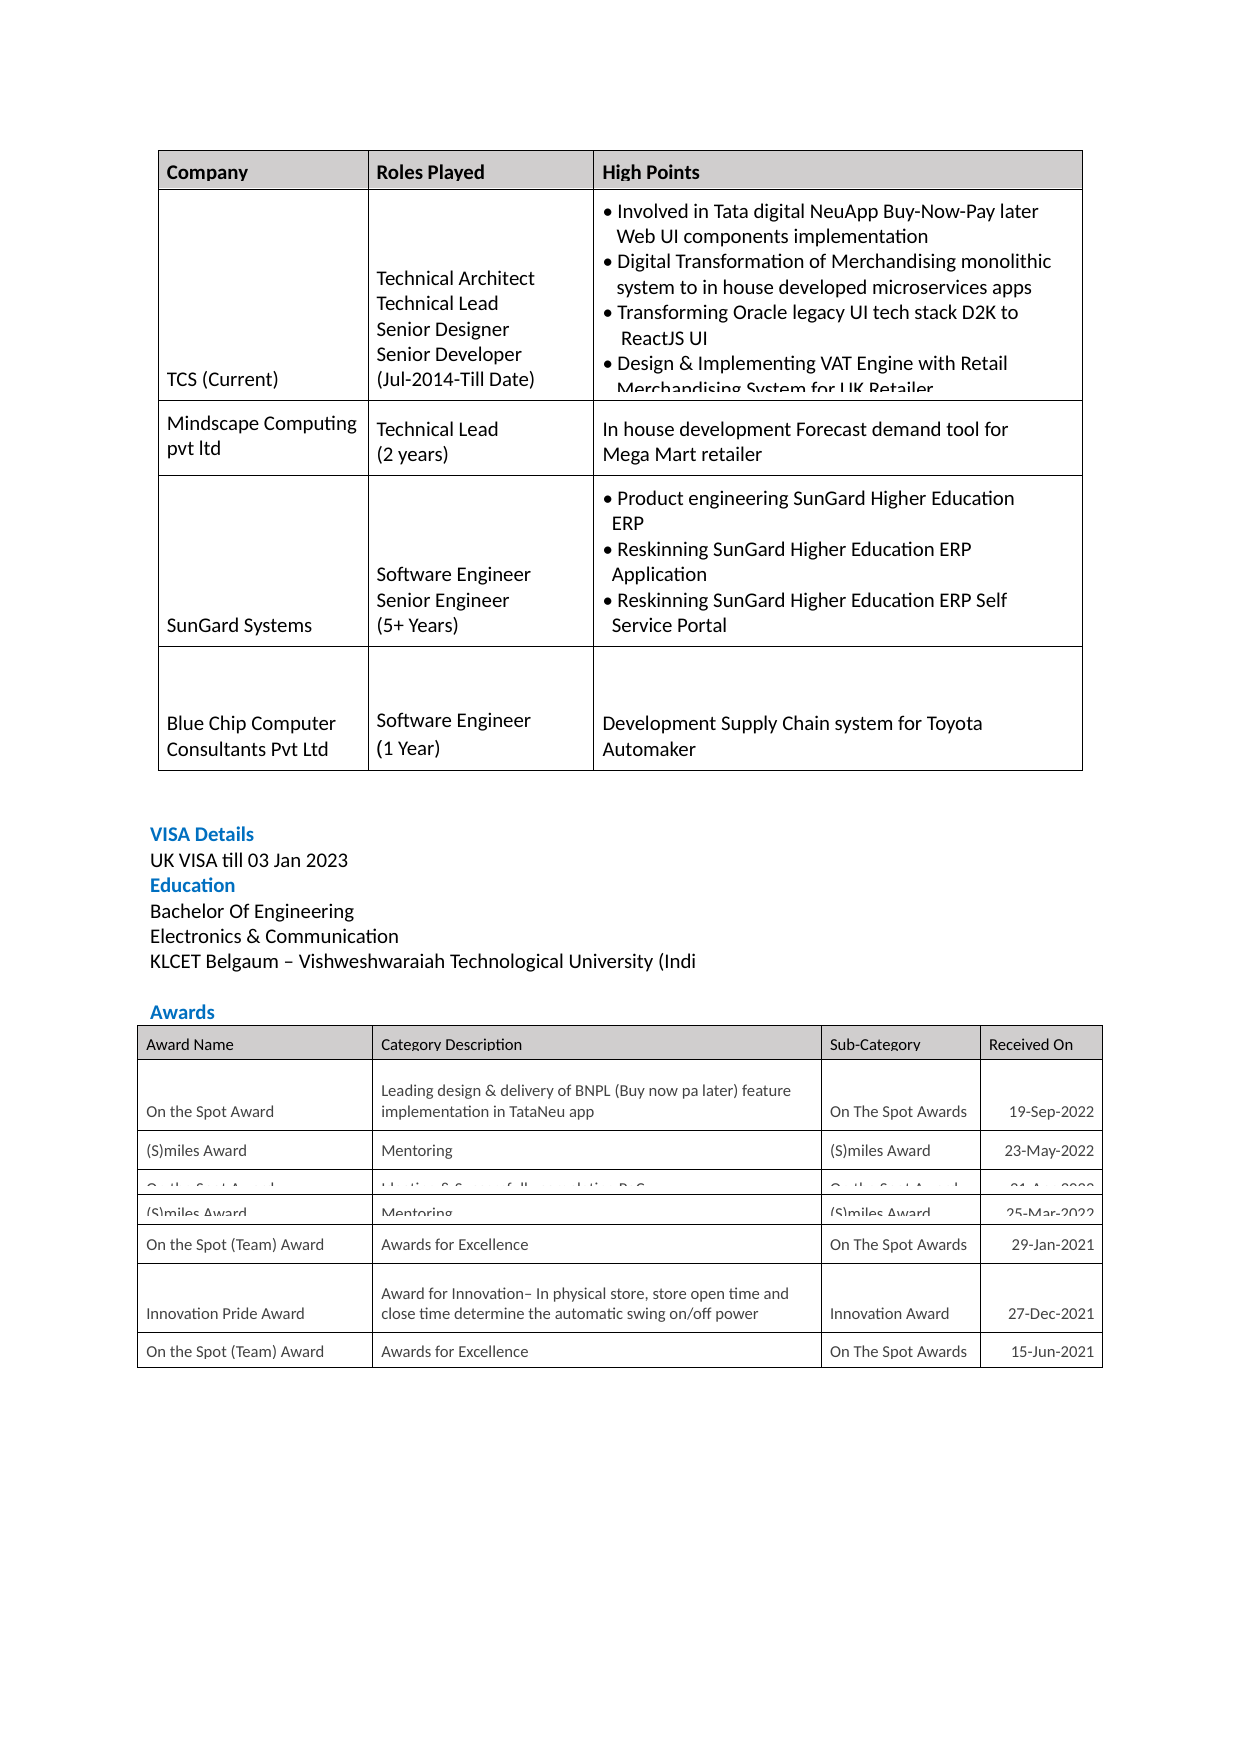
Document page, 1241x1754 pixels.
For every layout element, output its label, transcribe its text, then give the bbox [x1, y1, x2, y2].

table_cell On The Spot Awards [822, 1225, 980, 1263]
table_cell • Involved in Tata digital NeuApp Buy-Now-Pay later Web UI components implementation • Digital Transformation of Merchandising monolithic system to in house developed microservices apps • Transforming Oracle legacy UI tech stack D2K to ReactJS UI • Design & Implementing VAT Engine with Retail Merchandising System for UK Retailer [594, 190, 1082, 400]
table_cell On the Spot (Team) Award [138, 1225, 372, 1263]
table_cell Awards for Excellence [373, 1333, 821, 1367]
table_cell On The Spot Awards [822, 1333, 980, 1367]
table_cell 23-May-2022 [981, 1131, 1102, 1169]
table_cell 19-Sep-2022 [981, 1060, 1102, 1129]
text KLCET Belgaum – Vishweshwaraiah Technological University (Indi [150, 949, 1090, 974]
table_cell Technical Architect Technical Lead Senior Designer Senior Developer (Jul-2014-Till Date) [369, 190, 593, 400]
table_cell 27-Dec-2021 [981, 1264, 1102, 1332]
table_cell (S)miles Award [138, 1195, 372, 1224]
table_header High Points [594, 151, 1082, 188]
table_cell Award for Innovation– In physical store, store open time and close time determine the automatic swing on/off power [373, 1264, 821, 1332]
table_cell Development Supply Chain system for Toyota Automaker [594, 647, 1082, 770]
table_cell In house development Forecast demand tool for Mega Mart retailer [594, 401, 1082, 475]
table_cell (S)miles Award [822, 1195, 980, 1224]
table_cell On the Spot Award [138, 1060, 372, 1129]
table_cell Mentoring [373, 1131, 821, 1169]
text Awards [150, 999, 1090, 1025]
table_cell TCS (Current) [159, 190, 368, 400]
table_cell Mentoring [373, 1195, 821, 1224]
table_cell Software Engineer Senior Engineer (5+ Years) [369, 476, 593, 646]
text UK VISA till 03 Jan 2023 [150, 847, 1090, 872]
table_cell On The Spot Awards [822, 1060, 980, 1129]
text Education [150, 872, 1090, 898]
table_cell Blue Chip Computer Consultants Pvt Ltd [159, 647, 368, 770]
table_cell Technical Lead (2 years) [369, 401, 593, 475]
table_cell Innovation Award [822, 1264, 980, 1332]
table_cell 25-Mar-2022 [981, 1195, 1102, 1224]
table_cell On the Spot (Team) Award [138, 1333, 372, 1367]
table_cell (S)miles Award [822, 1131, 980, 1169]
table_cell 15-Jun-2021 [981, 1333, 1102, 1367]
table_cell 29-Jan-2021 [981, 1225, 1102, 1263]
table_cell Software Engineer (1 Year) [369, 647, 593, 770]
table_header Sub-Category [822, 1026, 980, 1059]
table_cell Mindscape Computing pvt ltd [159, 401, 368, 475]
table_cell SunGard Systems [159, 476, 368, 646]
table_cell 21-Apr-2022 [981, 1170, 1102, 1194]
table_cell On the Spot Award [822, 1170, 980, 1194]
table_cell (S)miles Award [138, 1131, 372, 1169]
table_cell Awards for Excellence [373, 1225, 821, 1263]
table_cell On the Spot Award [138, 1170, 372, 1194]
table_cell Innovation Pride Award [138, 1264, 372, 1332]
table_cell • Product engineering SunGard Higher Education ERP • Reskinning SunGard Higher Education ERP Application • Reskinning SunGard Higher Education ERP Self Service Portal [594, 476, 1082, 646]
table_header Roles Played [369, 151, 593, 188]
table_cell Ideating & Successfully completing PoC [373, 1170, 821, 1194]
table_header Received On [981, 1026, 1102, 1059]
table_cell Leading design & delivery of BNPL (Buy now pa later) feature implementation in TataNeu app [373, 1060, 821, 1129]
text Bachelor Of Engineering [150, 898, 1090, 923]
text Electronics & Communication [150, 923, 1090, 949]
table_header Company [159, 151, 368, 188]
table_header Category Description [373, 1026, 821, 1059]
text VISA Details [150, 822, 1090, 847]
table_header Award Name [138, 1026, 372, 1059]
